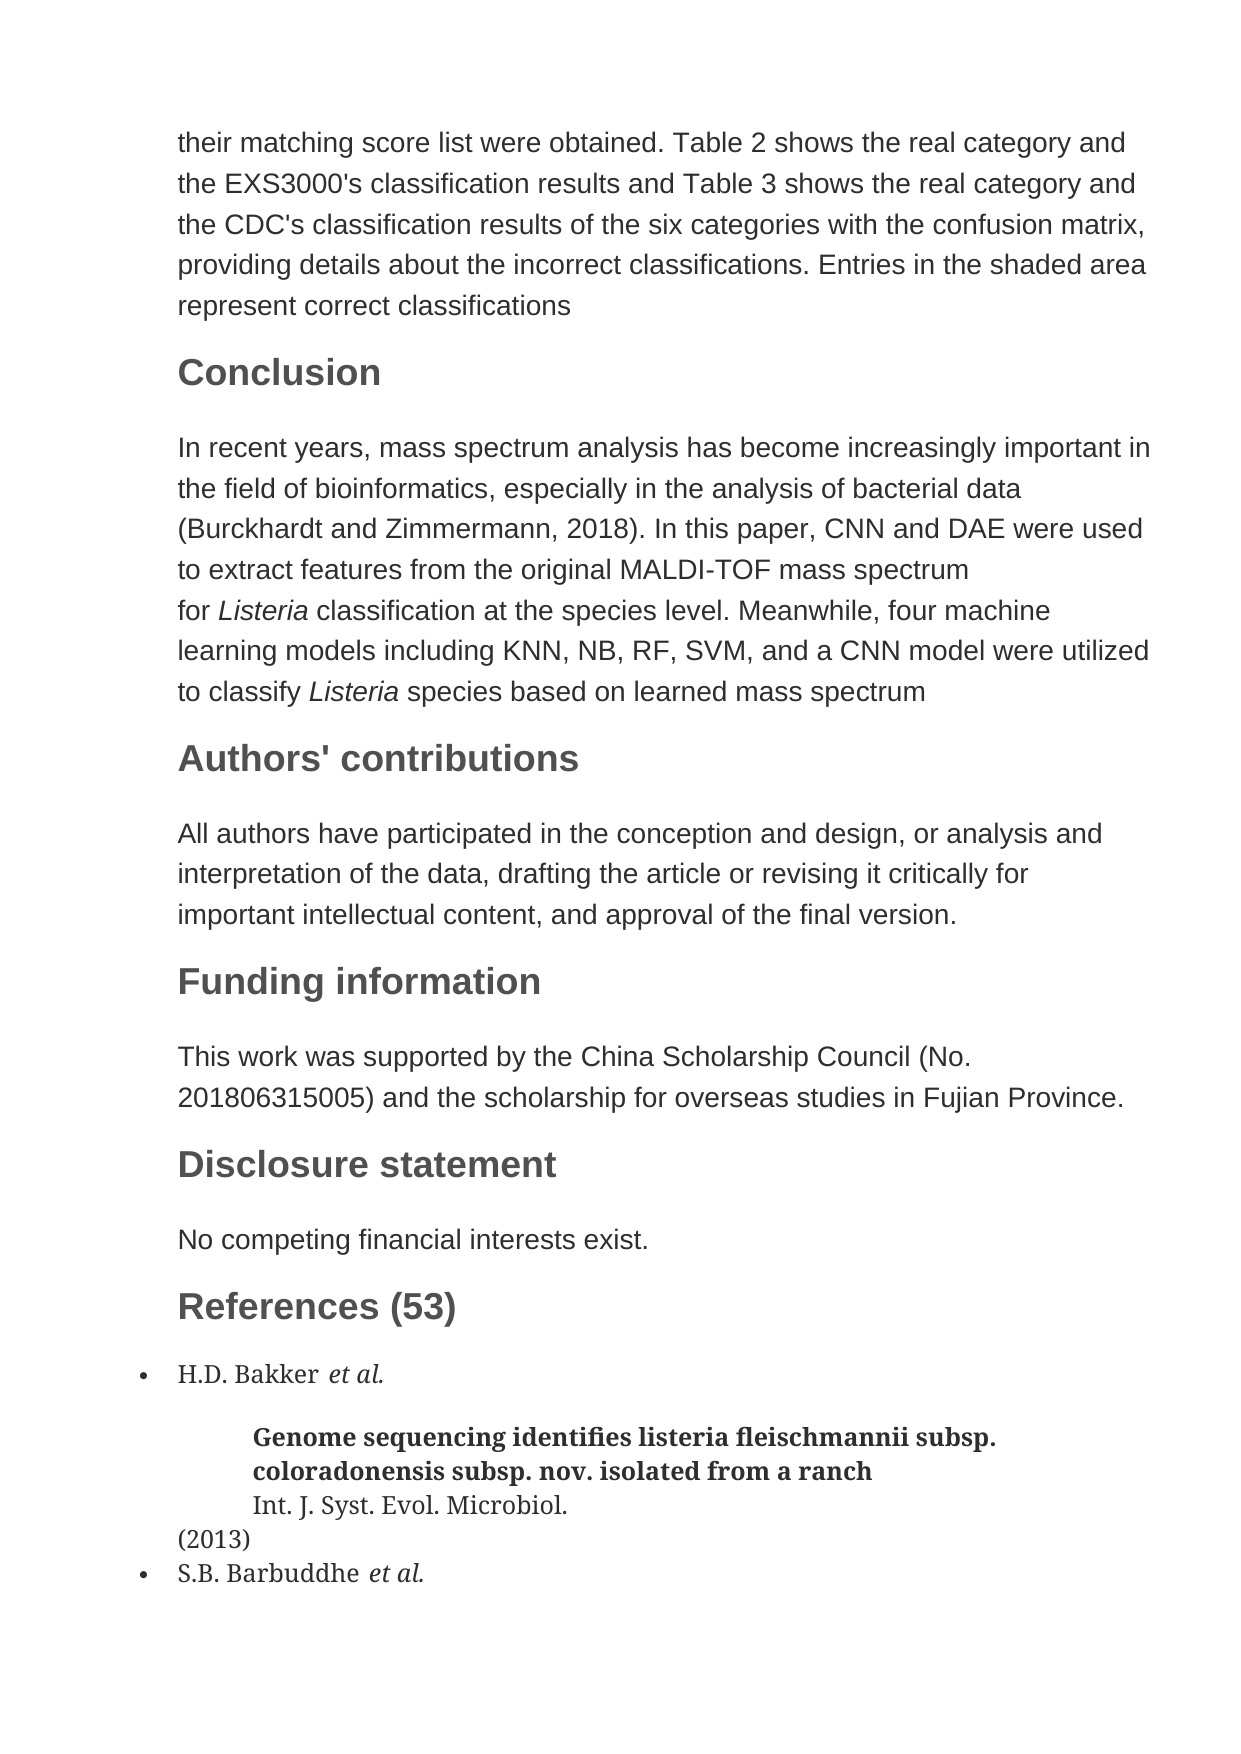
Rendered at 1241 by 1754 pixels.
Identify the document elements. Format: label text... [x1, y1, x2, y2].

text Genome sequencing identifies listeria fleischmannii subsp. coloradonensis subsp. nov. isolated from a ranch [252, 1420, 1152, 1488]
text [177, 118, 1152, 321]
text Conclusion [177, 350, 1152, 393]
list H.D. Bakker et al. [140, 1357, 1152, 1391]
text Funding information [177, 959, 1152, 1003]
list S.B. Barbuddhe et al. [140, 1556, 1152, 1590]
text (2013) [177, 1522, 1152, 1556]
text No competing financial interests exist. [177, 1214, 1152, 1255]
text References (53) [177, 1284, 1152, 1327]
text In recent years, mass spectrum analysis has become increasingly important in the field of bioinformatics, especially in the analysis of bacterial data (Burckhardt and Zimmermann, 2018). In this paper, CNN and DAE were used to extract features from the original MALDI-TOF mass spectrum for Listeria classification at the species level. Meanwhile, four machine learning models including KNN, NB, RF, SVM, and a CNN model were utilized to classify Listeria species based on learned mass spectrum [177, 423, 1152, 707]
text Disclosure statement [177, 1142, 1152, 1185]
text All authors have participated in the conception and design, or analysis and interpretation of the data, drafting the article or revising it critically for important intellectual content, and approval of the final version. [177, 808, 1152, 930]
text Authors' contributions [177, 736, 1152, 779]
text This work was supported by the China Scholarship Council (No. 201806315005) and the scholarship for overseas studies in Fujian Province. [177, 1032, 1152, 1113]
text Int. J. Syst. Evol. Microbiol. [252, 1488, 1152, 1522]
